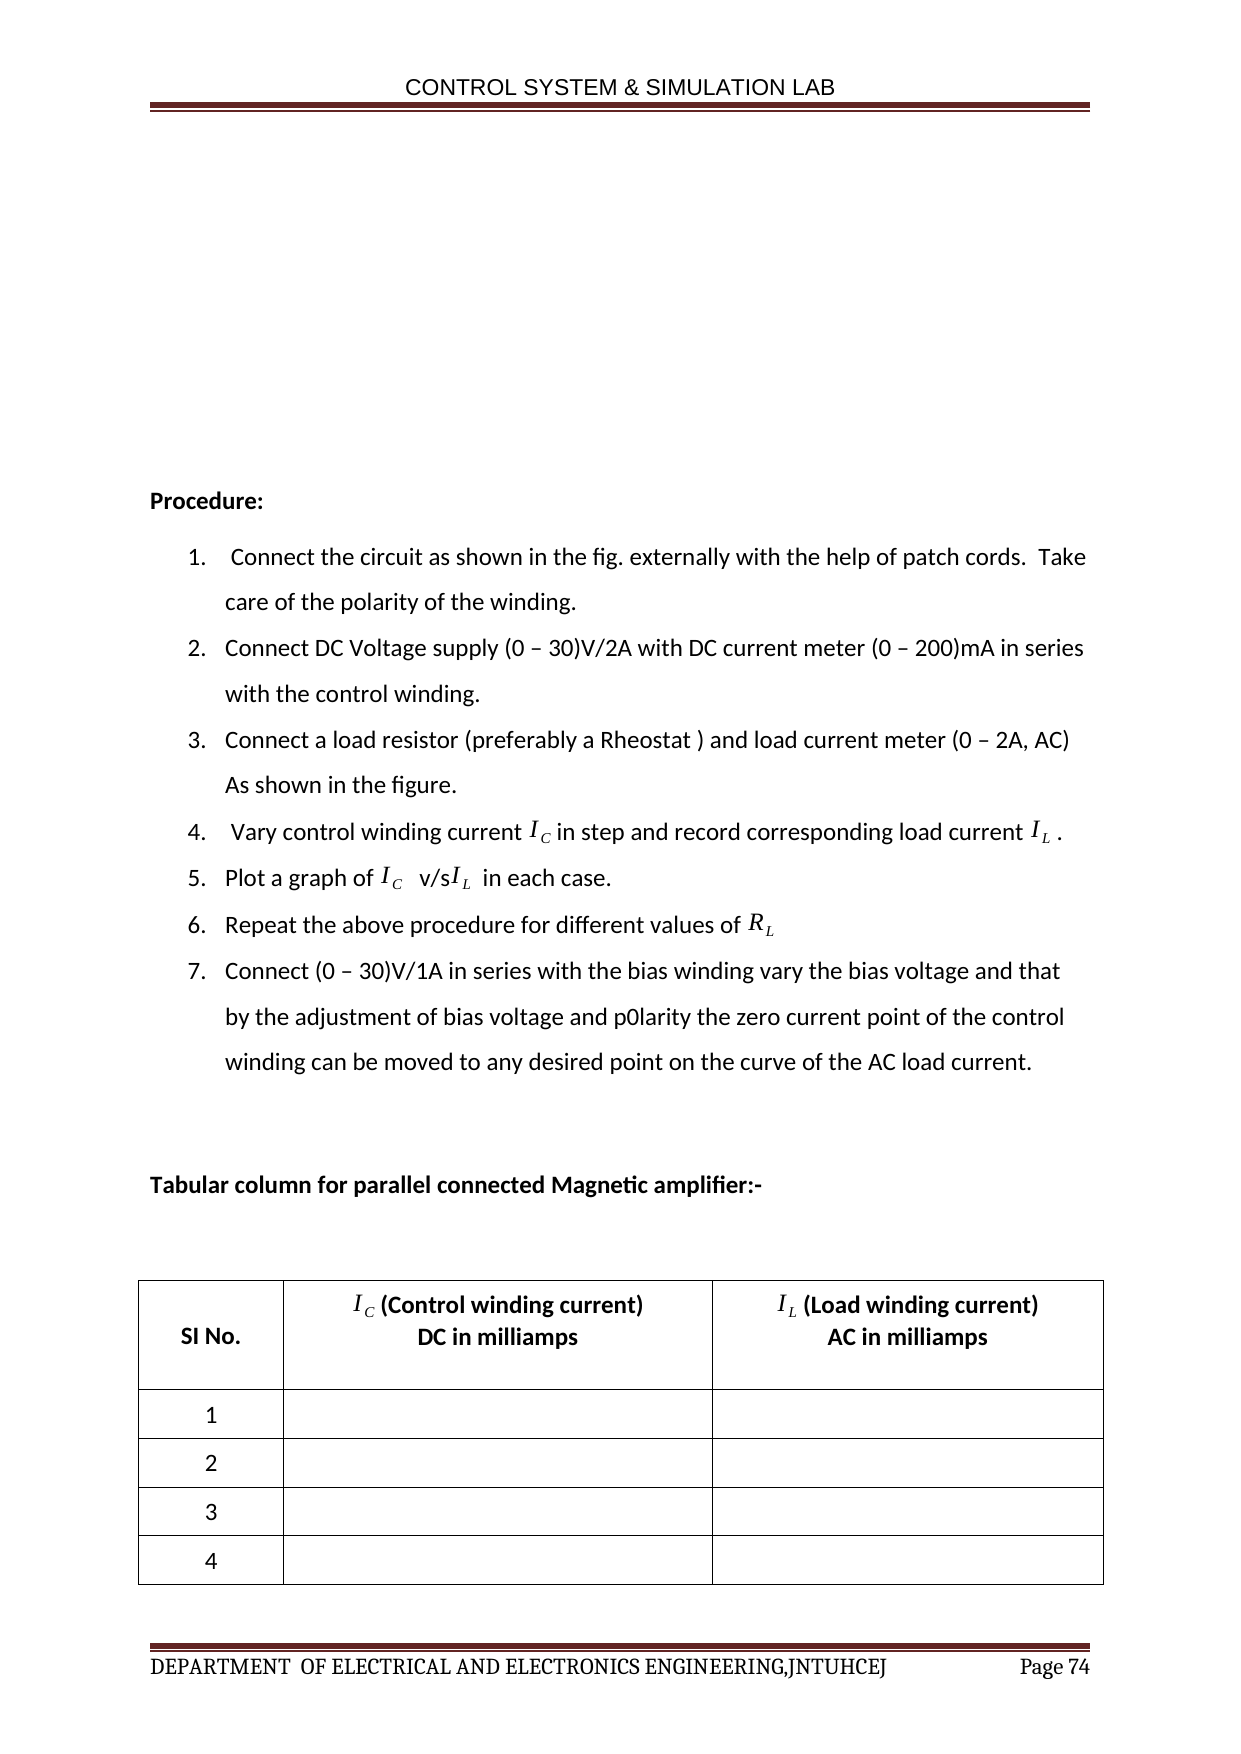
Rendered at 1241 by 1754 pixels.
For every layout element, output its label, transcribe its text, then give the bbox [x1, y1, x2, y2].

table_cell [284, 1536, 712, 1584]
table_cell [713, 1439, 1103, 1487]
table_cell 2 [139, 1439, 283, 1487]
list As shown in the figure. [225, 769, 1090, 800]
table_cell [713, 1488, 1103, 1535]
table_header (Control winding current) DC in milliamps [284, 1281, 712, 1389]
text Procedure: [150, 485, 1090, 516]
list Connect the circuit as shown in the fig. externally with the help of patch cords. Take care of the polarity of the winding. [187, 541, 1090, 617]
list Repeat the above procedure for different values of [187, 908, 1090, 940]
table_cell [284, 1488, 712, 1535]
table_cell [713, 1390, 1103, 1438]
list Plot a graph of v/s in each case. [187, 862, 1090, 893]
table_header SI No. [139, 1281, 283, 1389]
table_header (Load winding current) AC in milliamps [713, 1281, 1103, 1389]
table_cell 3 [139, 1488, 283, 1535]
list Connect DC Voltage supply (0 – 30)V/2A with DC current meter (0 – 200)mA in series with the control winding. [187, 632, 1090, 708]
list Connect (0 – 30)V/1A in series with the bias winding vary the bias voltage and that by the adjustment of bias voltage and p0larity the zero current point of the control winding can be moved to any desired point on the curve of the AC load current. [187, 955, 1090, 1077]
text Tabular column for parallel connected Magnetic amplifier:- [150, 1169, 1090, 1199]
list Connect a load resistor (preferably a Rheostat ) and load current meter (0 – 2A, AC) [187, 724, 1090, 754]
table_cell [284, 1390, 712, 1438]
table_cell [284, 1439, 712, 1487]
table_cell [713, 1536, 1103, 1584]
table_cell 1 [139, 1390, 283, 1438]
table_cell 4 [139, 1536, 283, 1584]
list Vary control winding current in step and record corresponding load current . [187, 815, 1090, 847]
